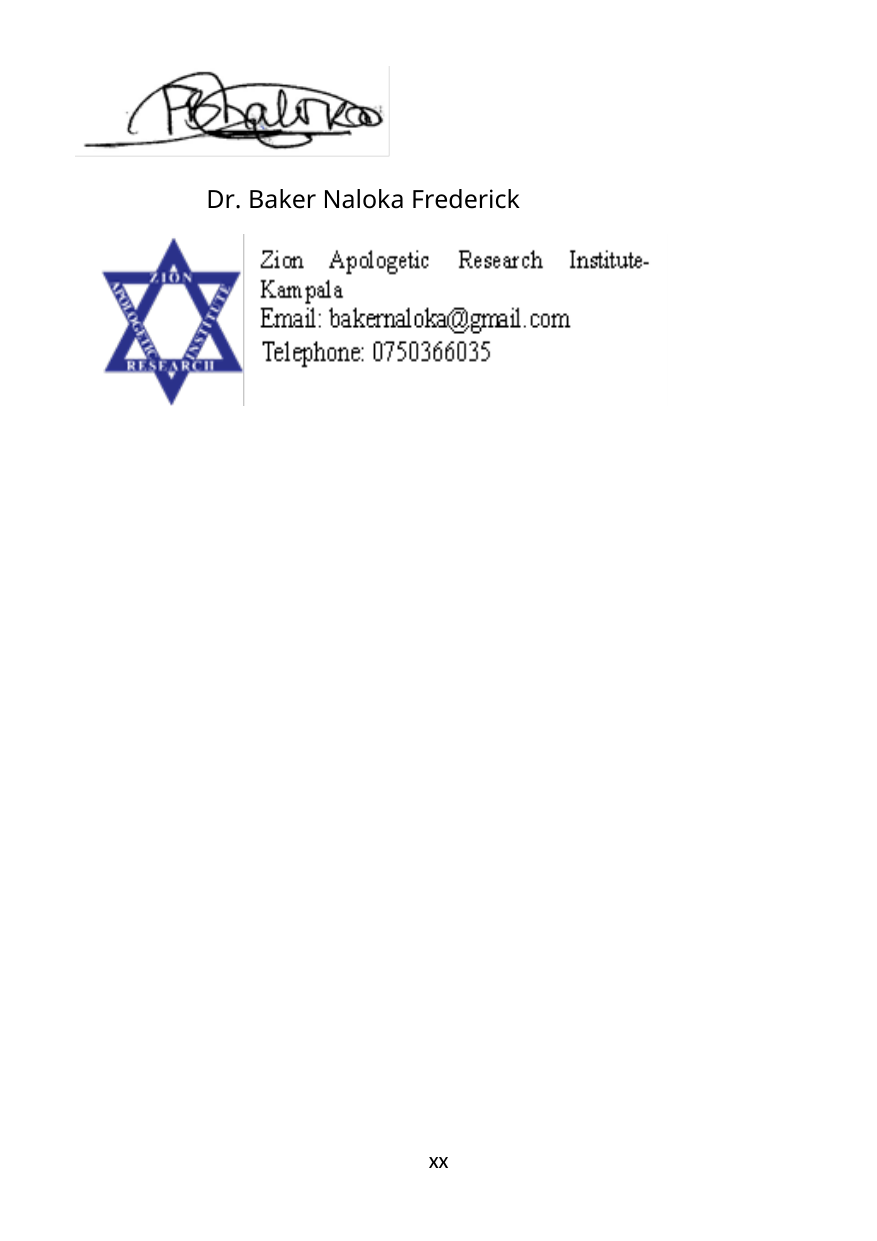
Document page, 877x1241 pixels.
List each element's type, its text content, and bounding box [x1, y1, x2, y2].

text Dr. Baker Naloka Frederick [162, 166, 802, 231]
picture [75, 66, 391, 158]
picture [75, 234, 673, 406]
